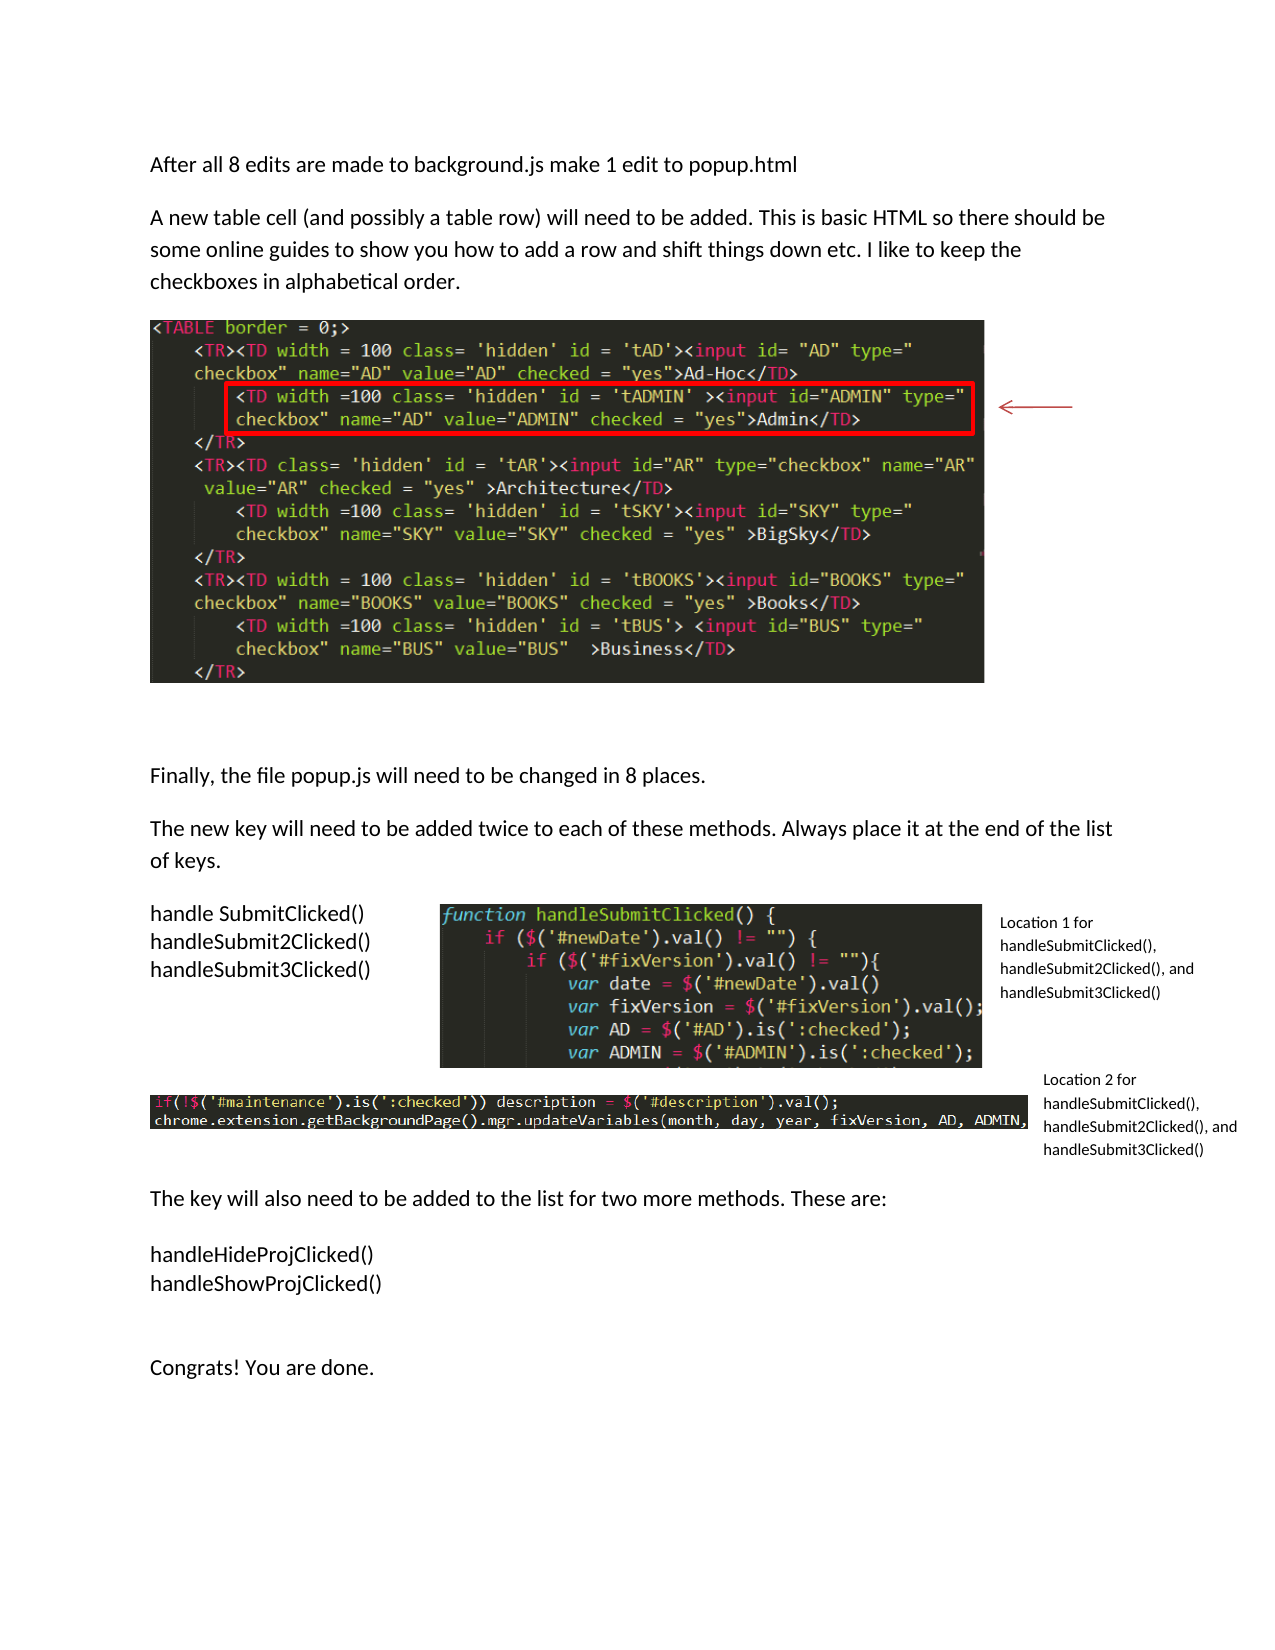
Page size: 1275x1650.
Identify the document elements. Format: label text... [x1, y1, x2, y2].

text Finally, the file popup.js will need to be changed in 8 places. [150, 761, 1125, 789]
text After all 8 edits are made to background.js make 1 edit to popup.html [150, 150, 1125, 178]
text handleSubmit3Clicked() [150, 955, 438, 983]
text The new key will need to be added twice to each of these methods. Always place it at the end of the list of keys. [150, 814, 1125, 874]
text The key will also need to be added to the list for two more methods. These are: [150, 1184, 1125, 1213]
picture [438, 904, 983, 1067]
picture [150, 1095, 1028, 1129]
text handleSubmit2Clicked() [150, 927, 438, 955]
text A new table cell (and possibly a table row) will need to be added. This is basic HTML so there should be some online guides to show you how to add a row and shift things down etc. I like to keep the checkboxes in alphabetical order. [150, 203, 1125, 295]
text Congrats! You are done. [150, 1353, 1125, 1381]
text handleHideProjClicked() [150, 1241, 1125, 1269]
text handleShowProjClicked() [150, 1269, 1125, 1297]
text handle SubmitClicked() [150, 899, 1125, 927]
picture [150, 320, 985, 683]
